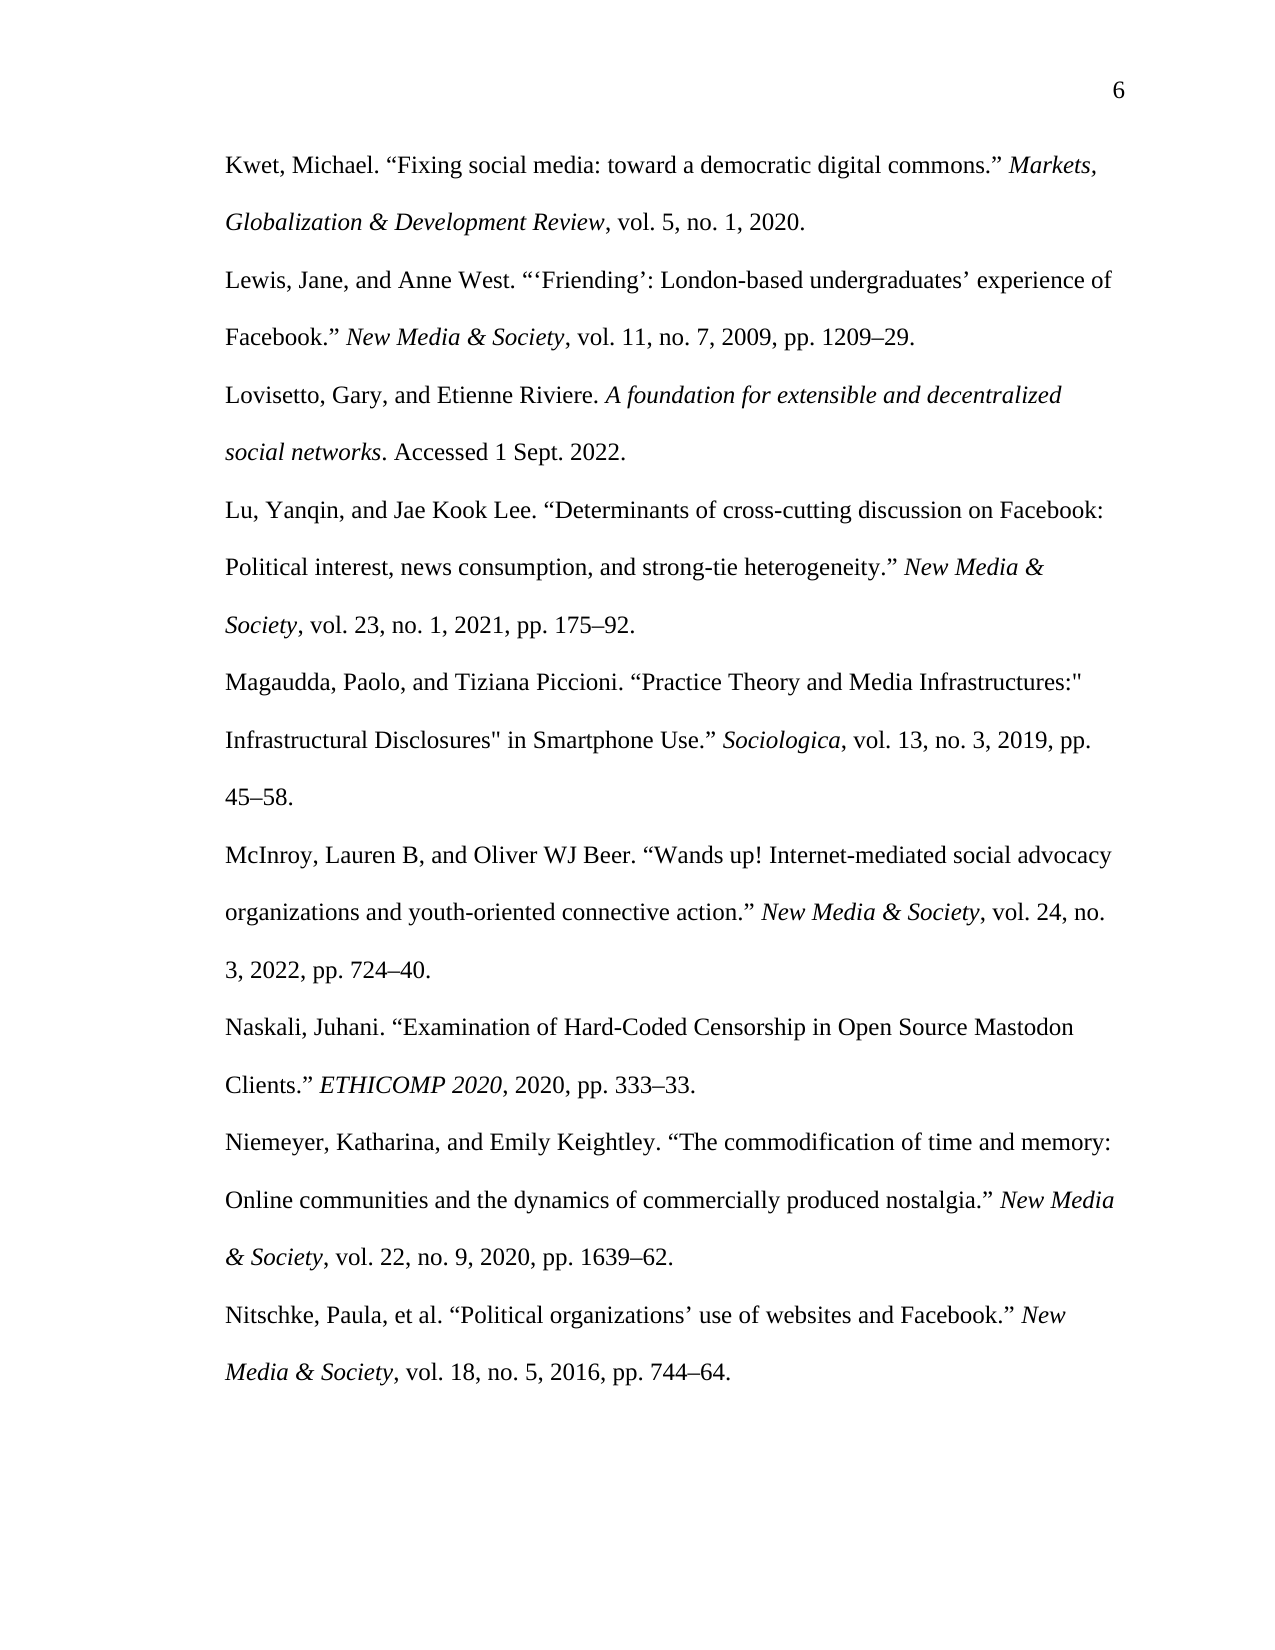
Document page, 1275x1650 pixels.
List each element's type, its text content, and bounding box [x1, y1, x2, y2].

text Lu, Yanqin, and Jae Kook Lee. “Determinants of cross-cutting discussion on Facebook: Political interest, news consumption, and strong-tie heterogeneity.” New Media & Society, vol. 23, no. 1, 2021, pp. 175–92. [225, 495, 1125, 639]
text Magaudda, Paolo, and Tiziana Piccioni. “Practice Theory and Media Infrastructures:" Infrastructural Disclosures" in Smartphone Use.” Sociologica, vol. 13, no. 3, 2019, pp. 45–58. [225, 667, 1125, 811]
text McInroy, Lauren B, and Oliver WJ Beer. “Wands up! Internet-mediated social advocacy organizations and youth-oriented connective action.” New Media & Society, vol. 24, no. 3, 2022, pp. 724–40. [225, 840, 1125, 984]
text Kwet, Michael. “Fixing social media: toward a democratic digital commons.” Markets, Globalization & Development Review, vol. 5, no. 1, 2020. [225, 150, 1125, 236]
text Nitschke, Paula, et al. “Political organizations’ use of websites and Facebook.” New Media & Society, vol. 18, no. 5, 2016, pp. 744–64. [225, 1300, 1125, 1386]
text Naskali, Juhani. “Examination of Hard-Coded Censorship in Open Source Mastodon Clients.” ETHICOMP 2020, 2020, pp. 333–33. [225, 1012, 1125, 1099]
text Niemeyer, Katharina, and Emily Keightley. “The commodification of time and memory: Online communities and the dynamics of commercially produced nostalgia.” New Media & Society, vol. 22, no. 9, 2020, pp. 1639–62. [225, 1127, 1125, 1271]
text Lewis, Jane, and Anne West. “‘Friending’: London-based undergraduates’ experience of Facebook.” New Media & Society, vol. 11, no. 7, 2009, pp. 1209–29. [225, 265, 1125, 351]
text Lovisetto, Gary, and Etienne Riviere. A foundation for extensible and decentralized social networks. Accessed 1 Sept. 2022. [225, 380, 1125, 466]
